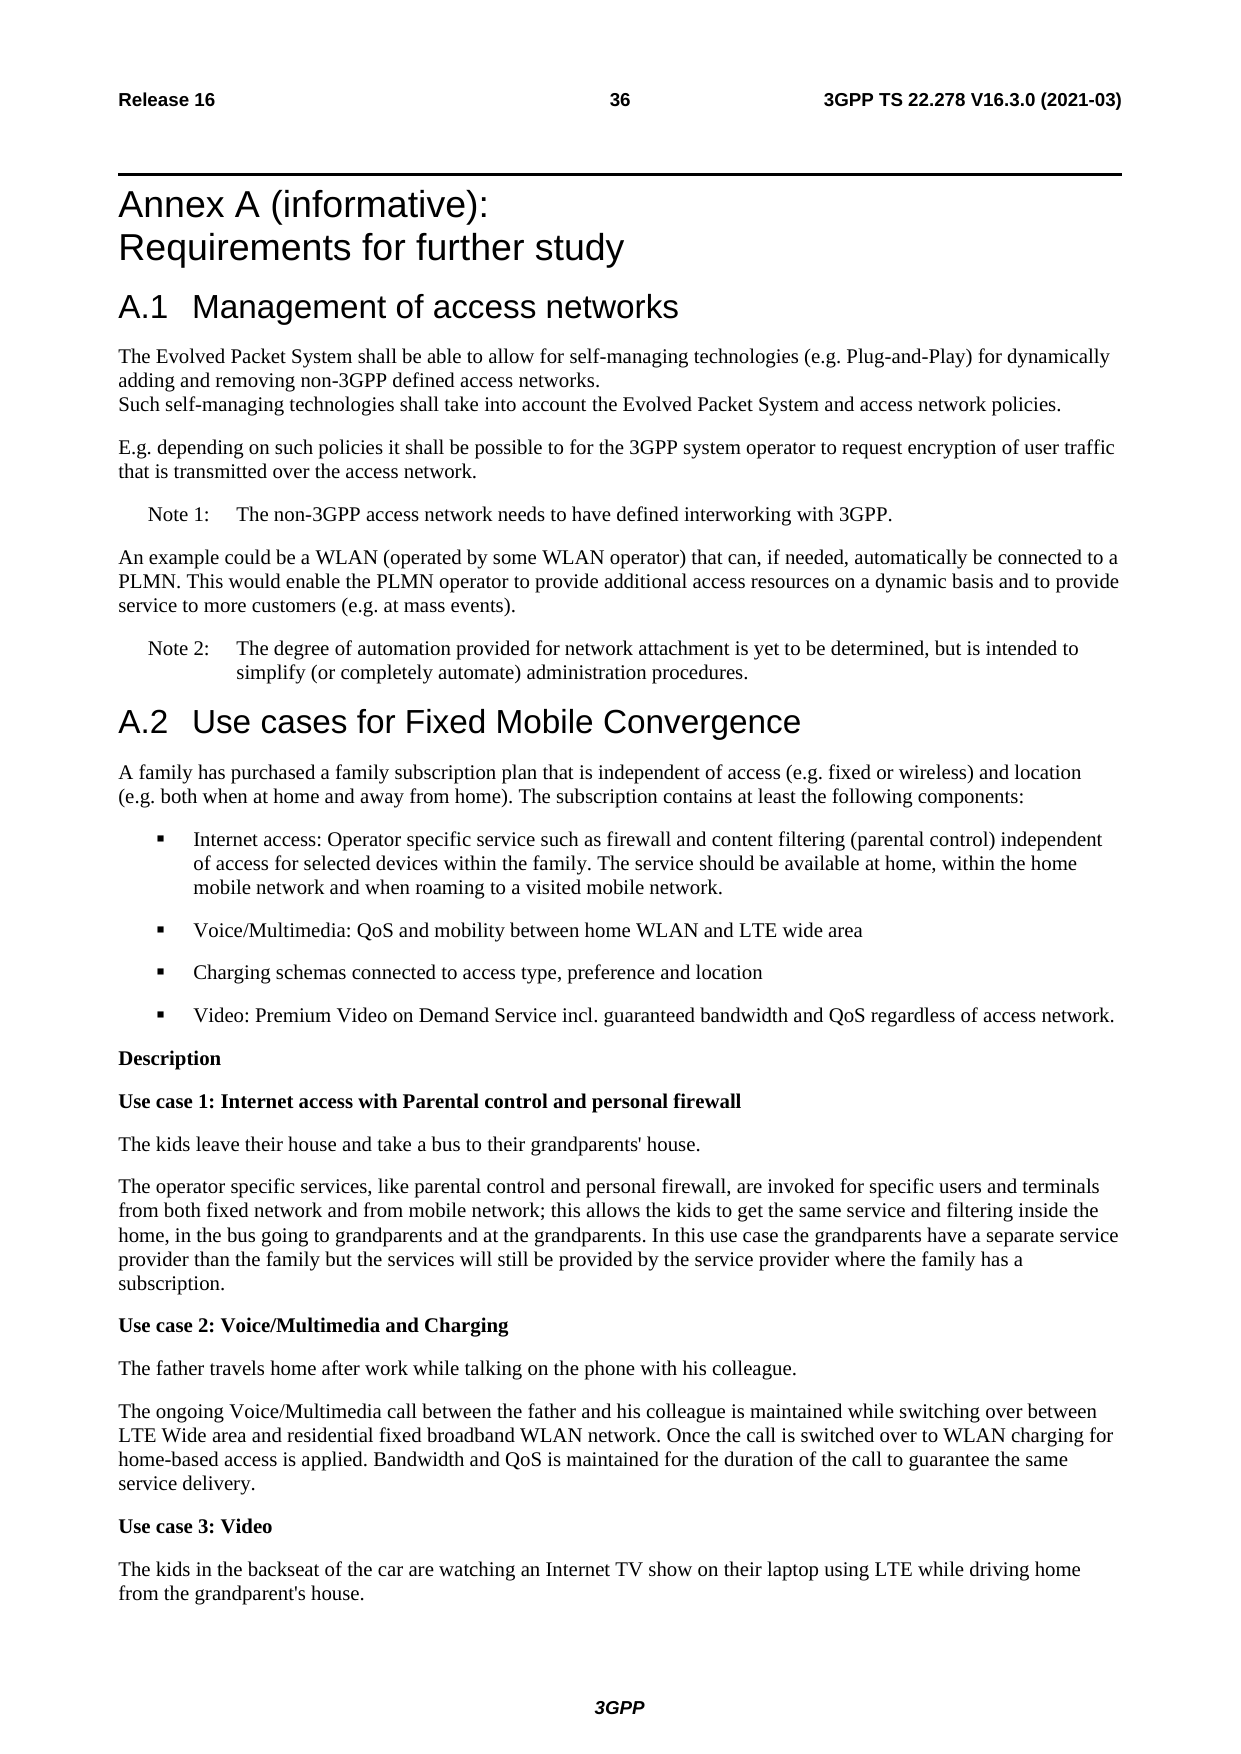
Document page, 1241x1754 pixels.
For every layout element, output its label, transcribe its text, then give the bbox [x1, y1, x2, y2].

text Note 1: The non-3GPP access network needs to have defined interworking with 3GPP. [148, 502, 1122, 526]
text Use case 1: Internet access with Parental control and personal firewall [118, 1089, 1122, 1113]
text The father travels home after work while talking on the phone with his colleague. [118, 1356, 1122, 1380]
subtitle Annex A (informative): Requirements for further study [118, 176, 1122, 268]
text The ongoing Voice/Multimedia call between the father and his colleague is maintained while switching over between LTE Wide area and residential fixed broadband WLAN network. Once the call is switched over to WLAN charging for home-based access is applied. Bandwidth and QoS is maintained for the duration of the call to guarantee the same service delivery. [118, 1399, 1122, 1495]
subtitle A.1 Management of access networks [118, 287, 1122, 325]
text E.g. depending on such policies it shall be possible to for the 3GPP system operator to request encryption of user traffic that is transmitted over the access network. [118, 435, 1122, 483]
text The operator specific services, like parental control and personal firewall, are invoked for specific users and terminals from both fixed network and from mobile network; this allows the kids to get the same service and filtering inside the home, in the bus going to grandparents and at the grandparents. In this use case the grandparents have a separate service provider than the family but the services will still be provided by the service provider where the family has a subscription. [118, 1174, 1122, 1295]
subtitle A.2 Use cases for Fixed Mobile Convergence [118, 702, 1122, 741]
text Note 2: The degree of automation provided for network attachment is yet to be determined, but is intended to simplify (or completely automate) administration procedures. [148, 636, 1122, 684]
list Voice/Multimedia: QoS and mobility between home WLAN and LTE wide area [156, 917, 1122, 942]
list Charging schemas connected to access type, preference and location [156, 960, 1122, 984]
list Video: Premium Video on Demand Service incl. guaranteed bandwidth and QoS regardless of access network. [156, 1003, 1122, 1027]
text An example could be a WLAN (operated by some WLAN operator) that can, if needed, automatically be connected to a PLMN. This would enable the PLMN operator to provide additional access resources on a dynamic basis and to provide service to more customers (e.g. at mass events). [118, 545, 1122, 617]
text Use case 3: Video [118, 1514, 1122, 1538]
text The kids in the backseat of the car are watching an Internet TV show on their laptop using LTE while driving home from the grandparent's house. [118, 1557, 1122, 1605]
text The Evolved Packet System shall be able to allow for self-managing technologies (e.g. Plug-and-Play) for dynamically adding and removing non-3GPP defined access networks. Such self-managing technologies shall take into account the Evolved Packet System and access network policies. [118, 344, 1122, 416]
text Use case 2: Voice/Multimedia and Charging [118, 1313, 1122, 1337]
list Internet access: Operator specific service such as firewall and content filtering (parental control) independent of access for selected devices within the family. The service should be available at home, within the home mobile network and when roaming to a visited mobile network. [156, 827, 1122, 899]
text The kids leave their house and take a bus to their grandparents' house. [118, 1132, 1122, 1156]
text Description [118, 1046, 1122, 1070]
text A family has purchased a family subscription plan that is independent of access (e.g. fixed or wireless) and location (e.g. both when at home and away from home). The subscription contains at least the following components: [118, 760, 1122, 808]
